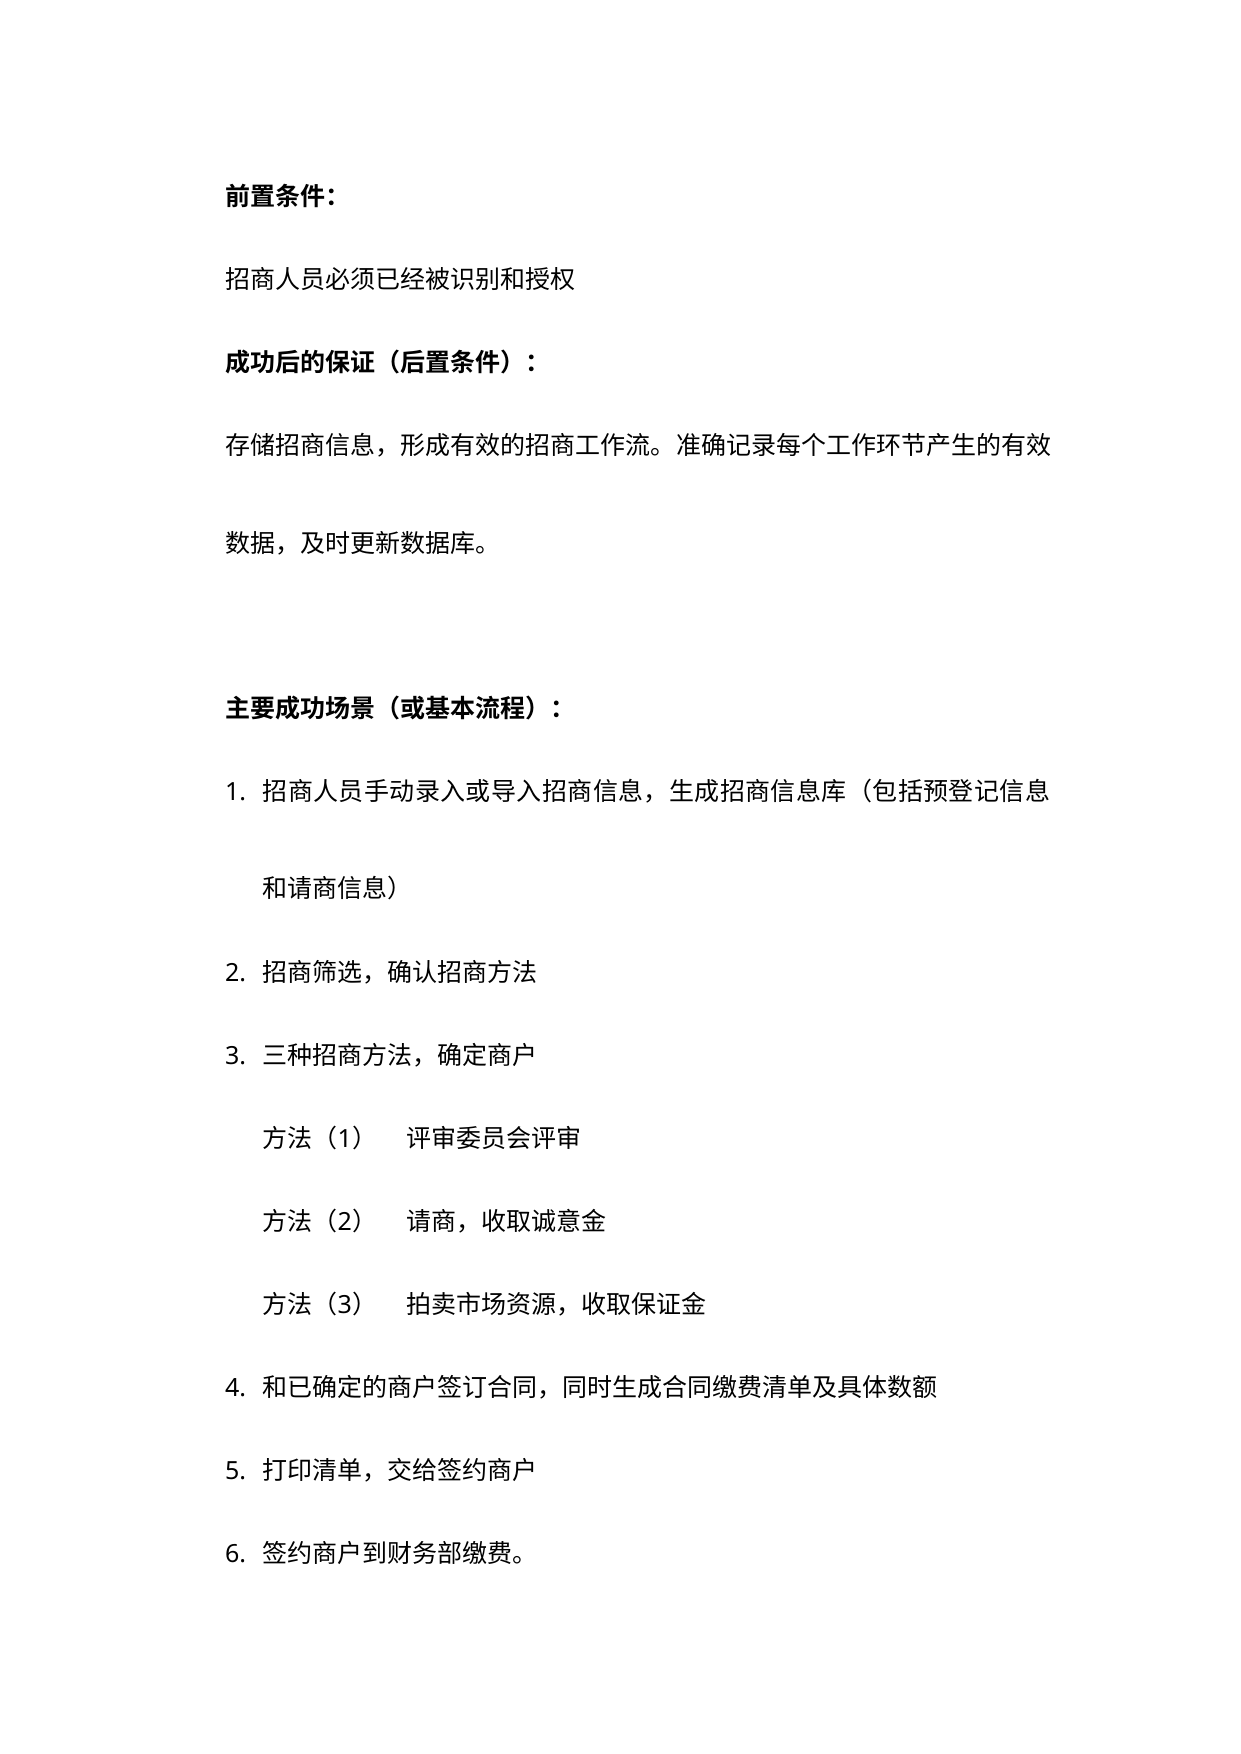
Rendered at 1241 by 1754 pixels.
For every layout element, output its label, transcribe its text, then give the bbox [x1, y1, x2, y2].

list 签约商户到财务部缴费。 [225, 1519, 1053, 1584]
list 打印清单，交给签约商户 [225, 1436, 1053, 1501]
list 招商人员手动录入或导入招商信息，生成招商信息库（包括预登记信息和请商信息） [225, 757, 1053, 919]
list 前置条件： [225, 162, 1053, 227]
list 请商，收取诚意金 [262, 1187, 1053, 1252]
list 拍卖市场资源，收取保证金 [262, 1270, 1053, 1335]
list 招商筛选，确认招商方法 [225, 938, 1053, 1003]
list 存储招商信息，形成有效的招商工作流。准确记录每个工作环节产生的有效数据，及时更新数据库。 [225, 411, 1053, 574]
list 成功后的保证（后置条件）： [225, 328, 1053, 393]
list 三种招商方法，确定商户 [225, 1021, 1053, 1086]
list 评审委员会评审 [262, 1104, 1053, 1169]
list 招商人员必须已经被识别和授权 [225, 245, 1053, 310]
list 主要成功场景（或基本流程）： [225, 674, 1053, 739]
list 和已确定的商户签订合同，同时生成合同缴费清单及具体数额 [225, 1353, 1053, 1418]
